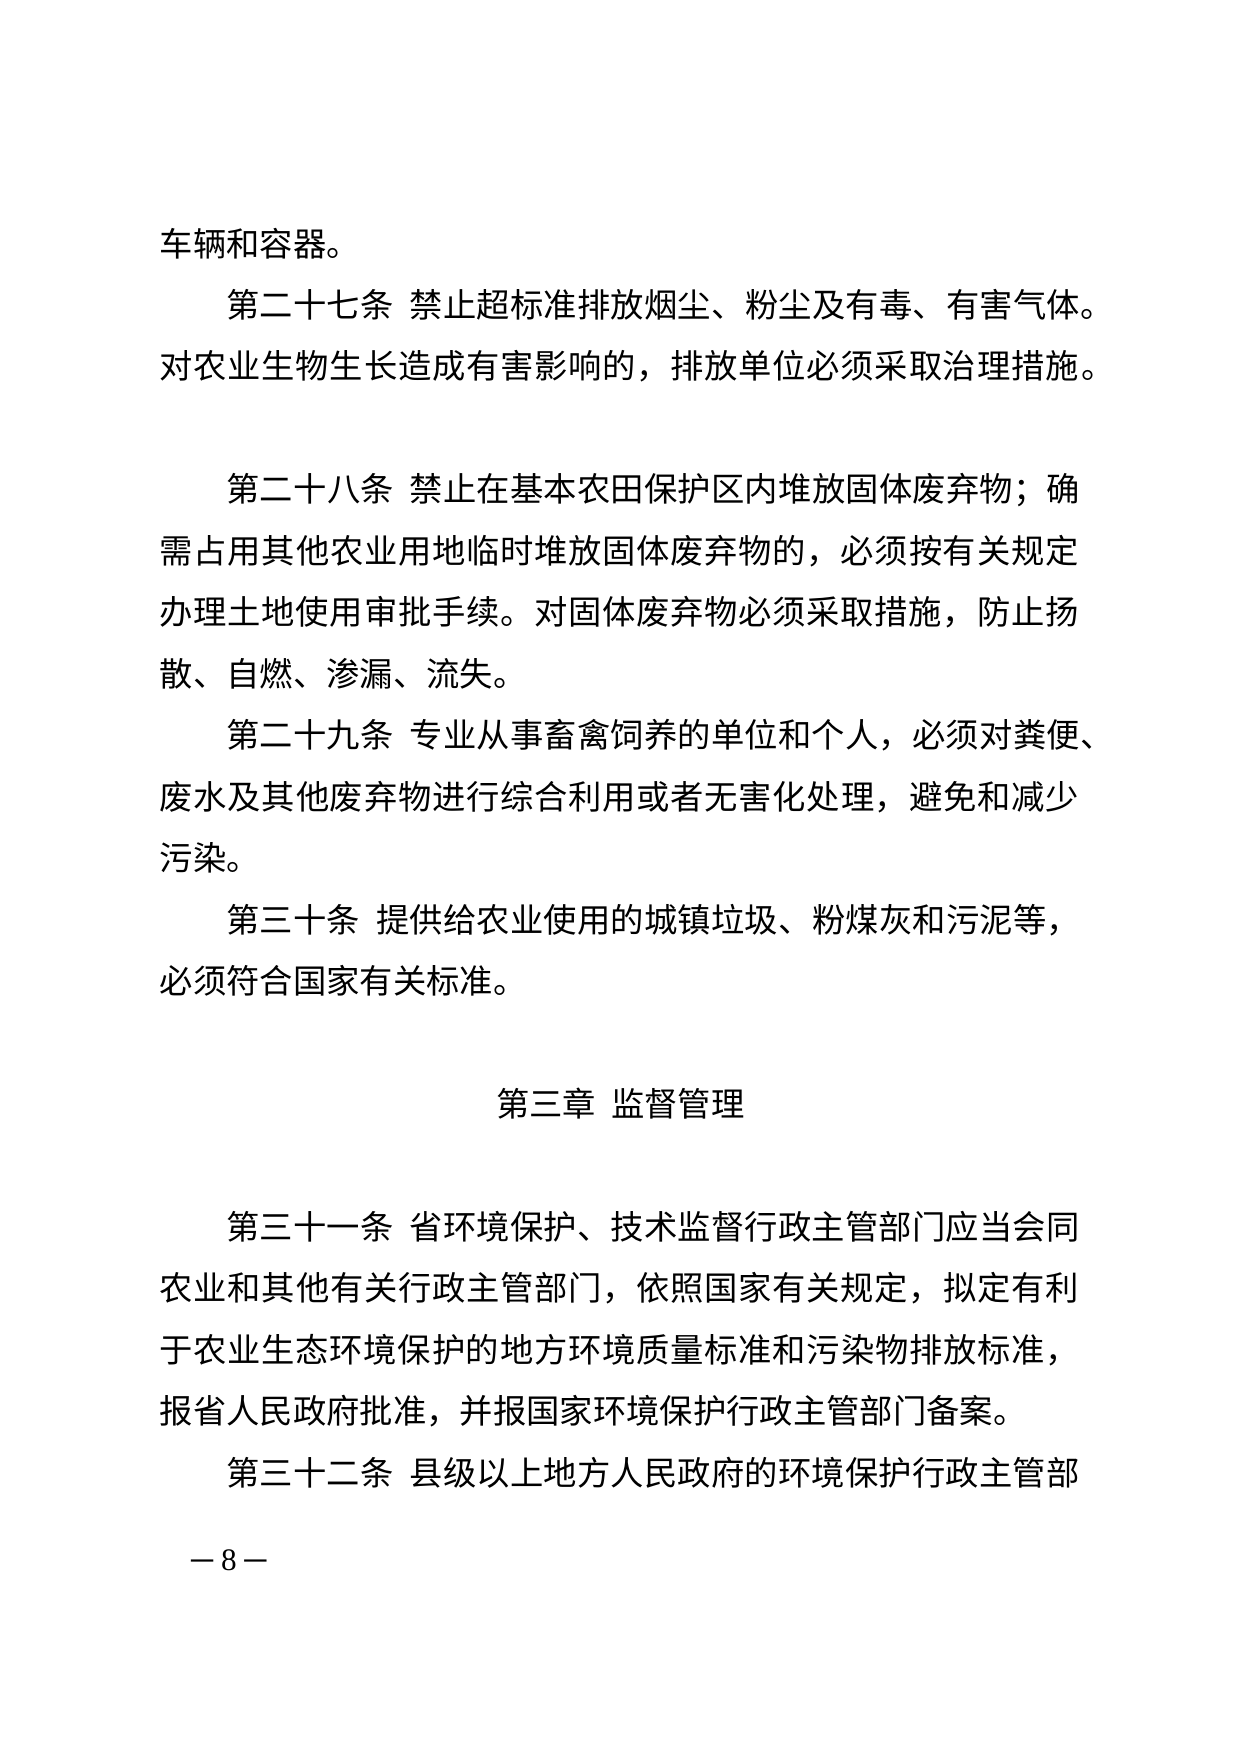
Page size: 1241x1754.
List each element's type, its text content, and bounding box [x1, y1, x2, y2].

text 第三章 监督管理 [159, 1067, 1081, 1129]
text 第三十一条 省环境保护、技术监督行政主管部门应当会同农业和其他有关行政主管部门，依照国家有关规定，拟定有利于农业生态环境保护的地方环境质量标准和污染物排放标准，报省人民政府批准，并报国家环境保护行政主管部门备案。 [159, 1190, 1081, 1436]
text 第二十八条 禁止在基本农田保护区内堆放固体废弃物；确需占用其他农业用地临时堆放固体废弃物的，必须按有关规定办理土地使用审批手续。对固体废弃物必须采取措施，防止扬散、自燃、渗漏、流失。 [159, 453, 1081, 698]
text 第三十条 提供给农业使用的城镇垃圾、粉煤灰和污泥等，必须符合国家有关标准。 [159, 883, 1081, 1006]
text 第二十九条 专业从事畜禽饲养的单位和个人，必须对粪便、废水及其他废弃物进行综合利用或者无害化处理，避免和减少污染。 [159, 698, 1081, 883]
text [159, 1436, 1081, 1497]
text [159, 207, 1081, 268]
text 第二十七条 禁止超标准排放烟尘、粉尘及有毒、有害气体。对农业生物生长造成有害影响的，排放单位必须采取治理措施。 [159, 268, 1081, 453]
